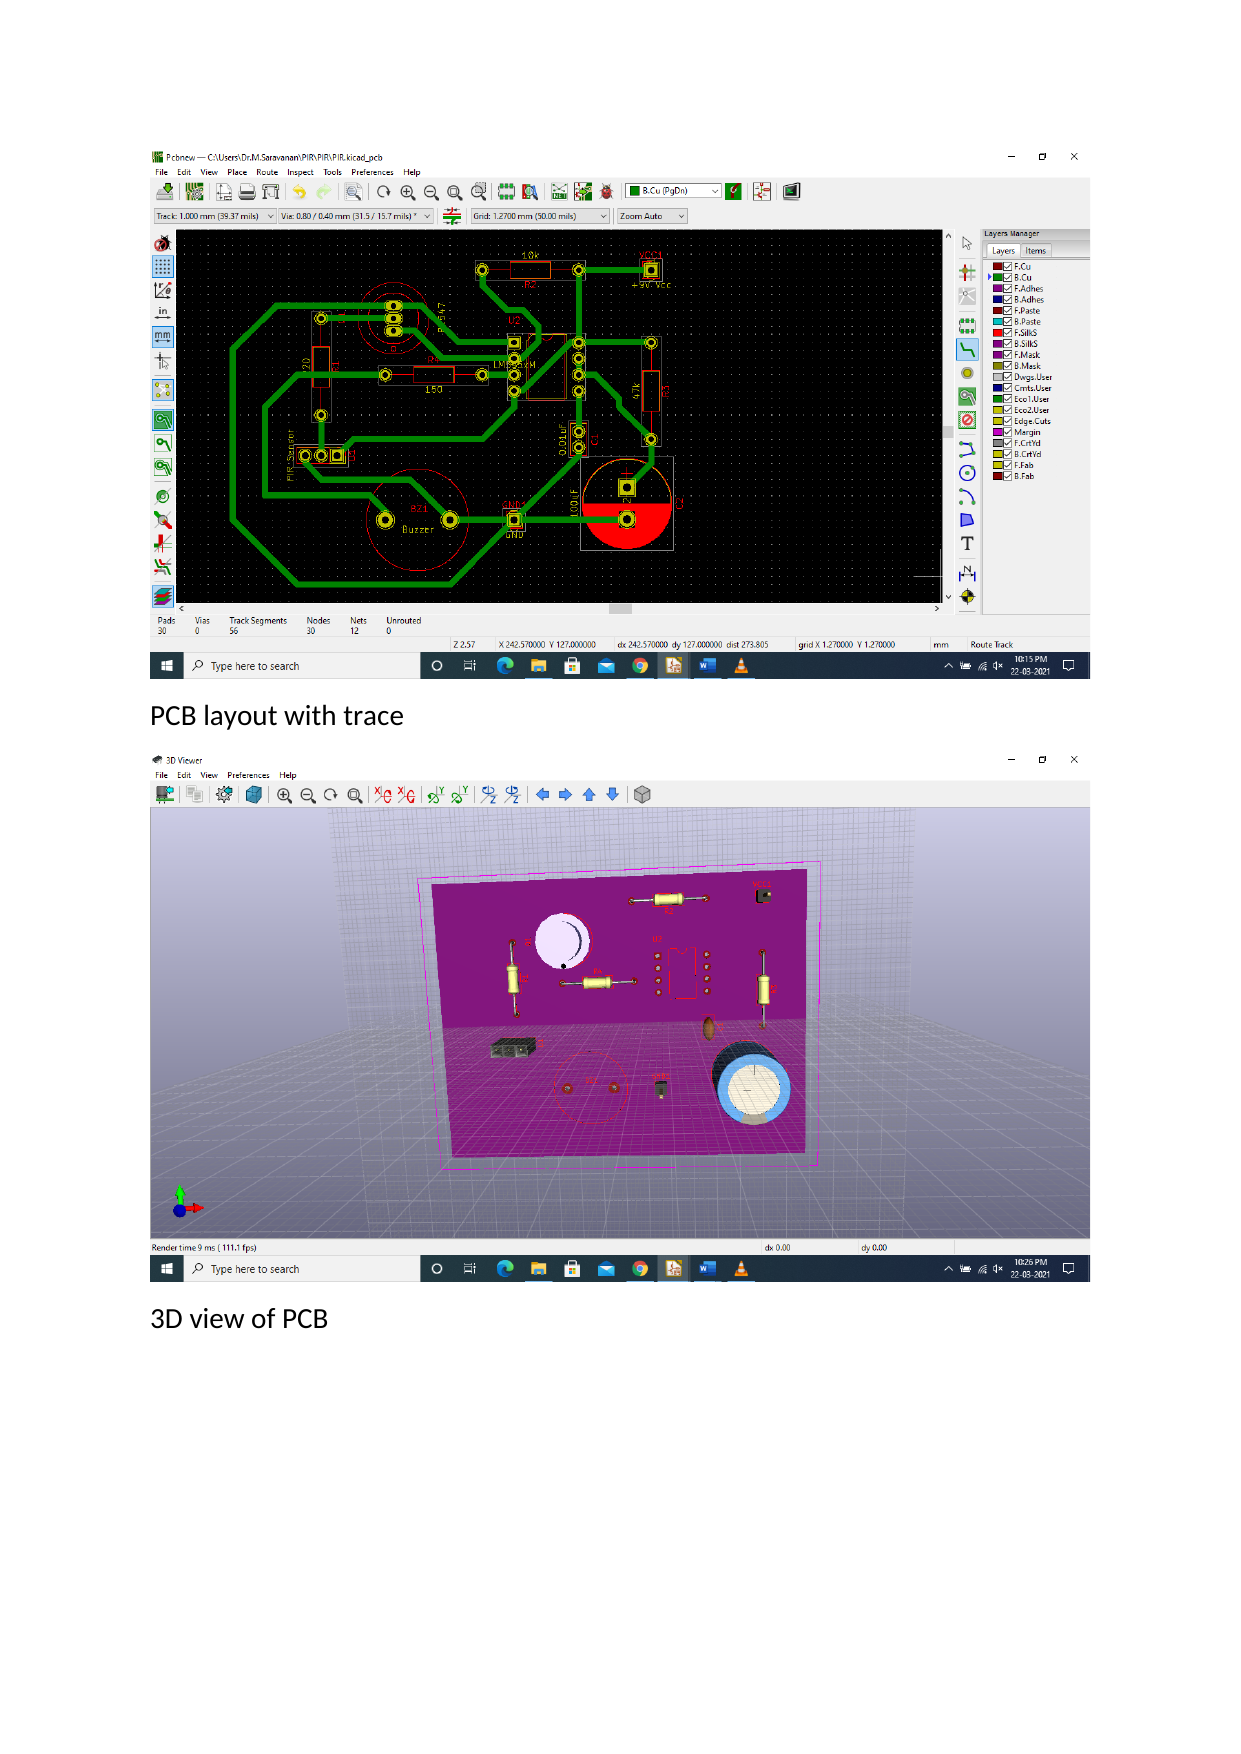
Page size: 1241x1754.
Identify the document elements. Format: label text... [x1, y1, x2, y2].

picture [150, 150, 1091, 679]
picture [150, 752, 1091, 1282]
text 3D view of PCB [150, 1300, 1090, 1336]
text PCB layout with trace [150, 697, 1090, 733]
